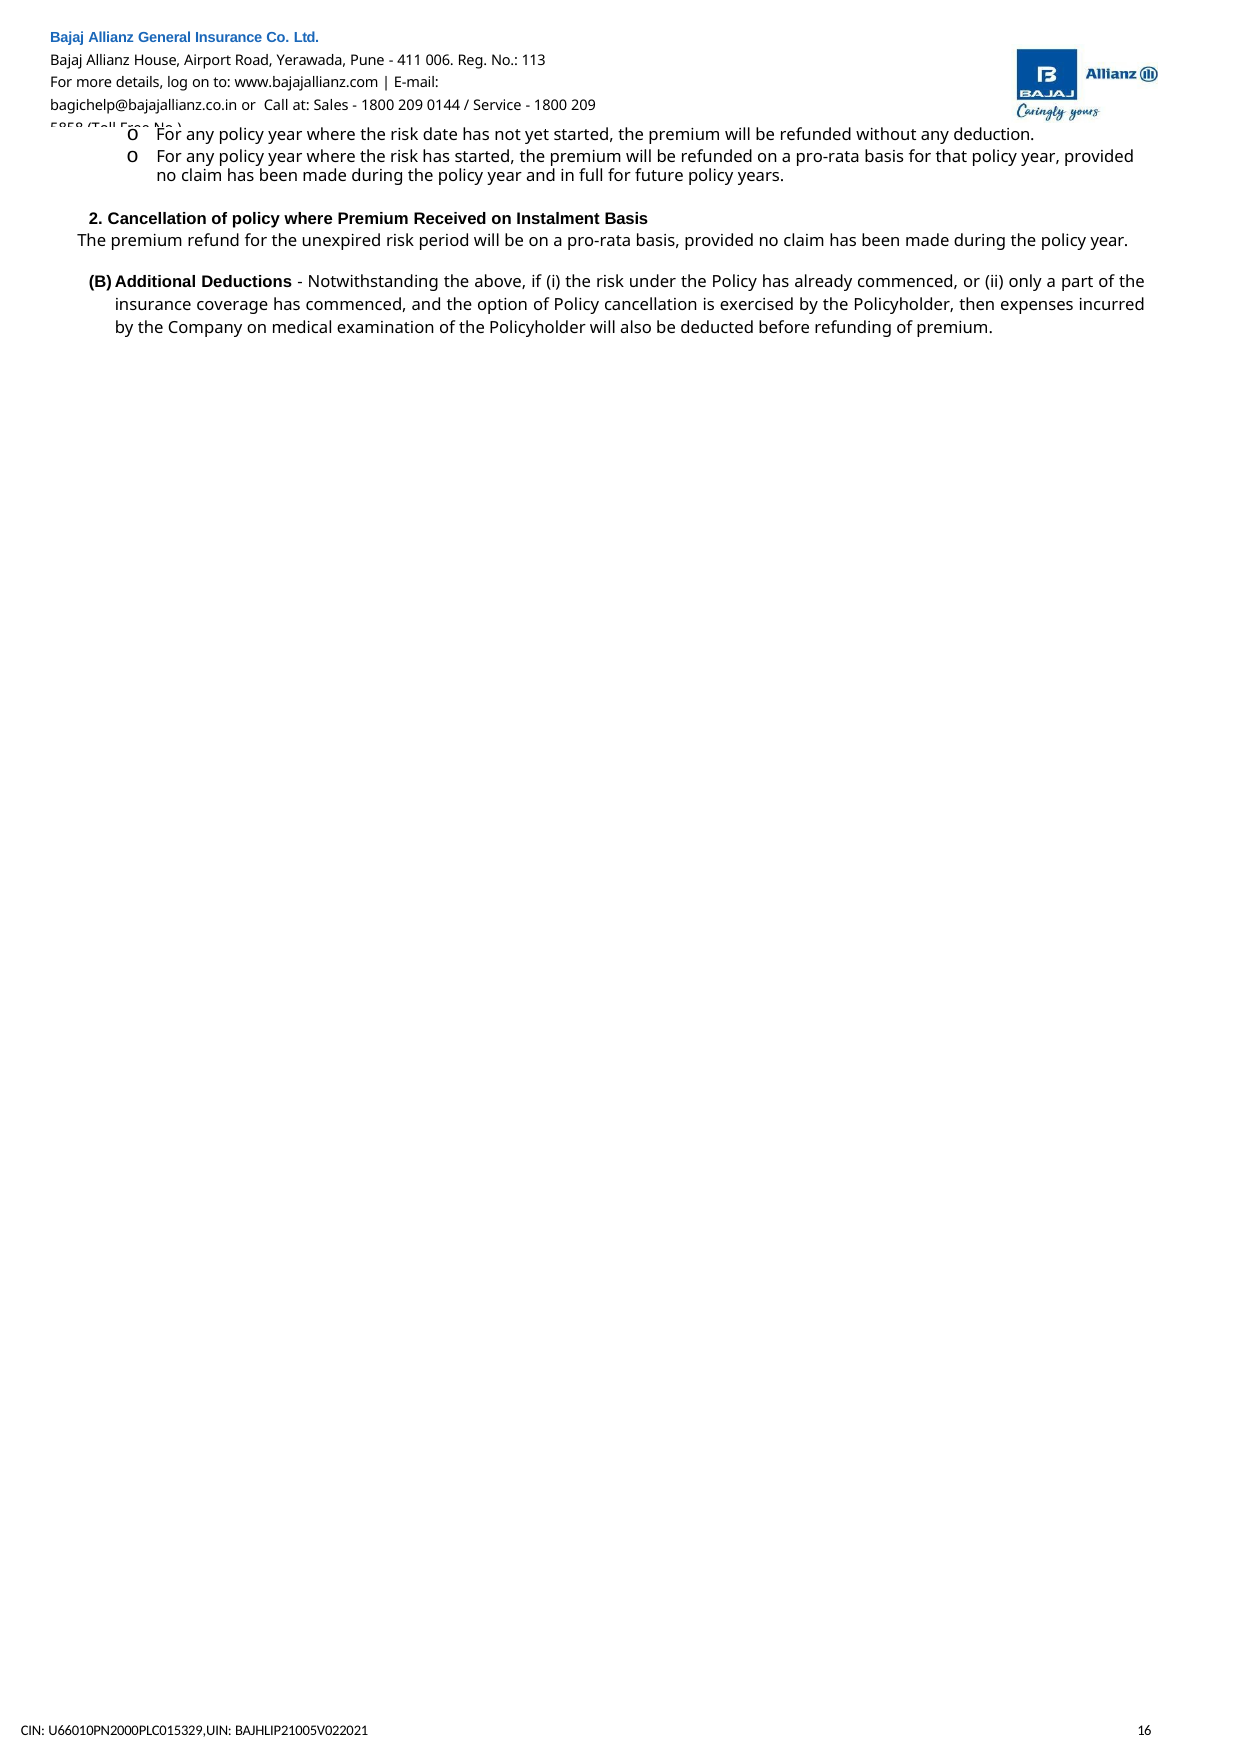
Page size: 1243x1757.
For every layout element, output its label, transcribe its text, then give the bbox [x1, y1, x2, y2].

text The premium refund for the unexpired risk period will be on a pro-rata basis, provided no claim has been made during the policy year. [77, 228, 1198, 251]
list For any policy year where the risk date has not yet started, the premium will be refunded without any deduction. [126, 123, 1198, 145]
list Additional Deductions - Notwithstanding the above, if (i) the risk under the Policy has already commenced, or (ii) only a part of the insurance coverage has commenced, and the option of Policy cancellation is exercised by the Policyholder, then expenses incurred by the Company on medical examination of the Policyholder will also be deducted before refunding of premium. [89, 270, 1146, 338]
picture [1011, 44, 1158, 123]
list For any policy year where the risk has started, the premium will be refunded on a pro-rata basis for that policy year, provided no claim has been made during the policy year and in full for future policy years. [126, 145, 1146, 186]
subtitle Cancellation of policy where Premium Received on Instalment Basis [89, 209, 1198, 228]
